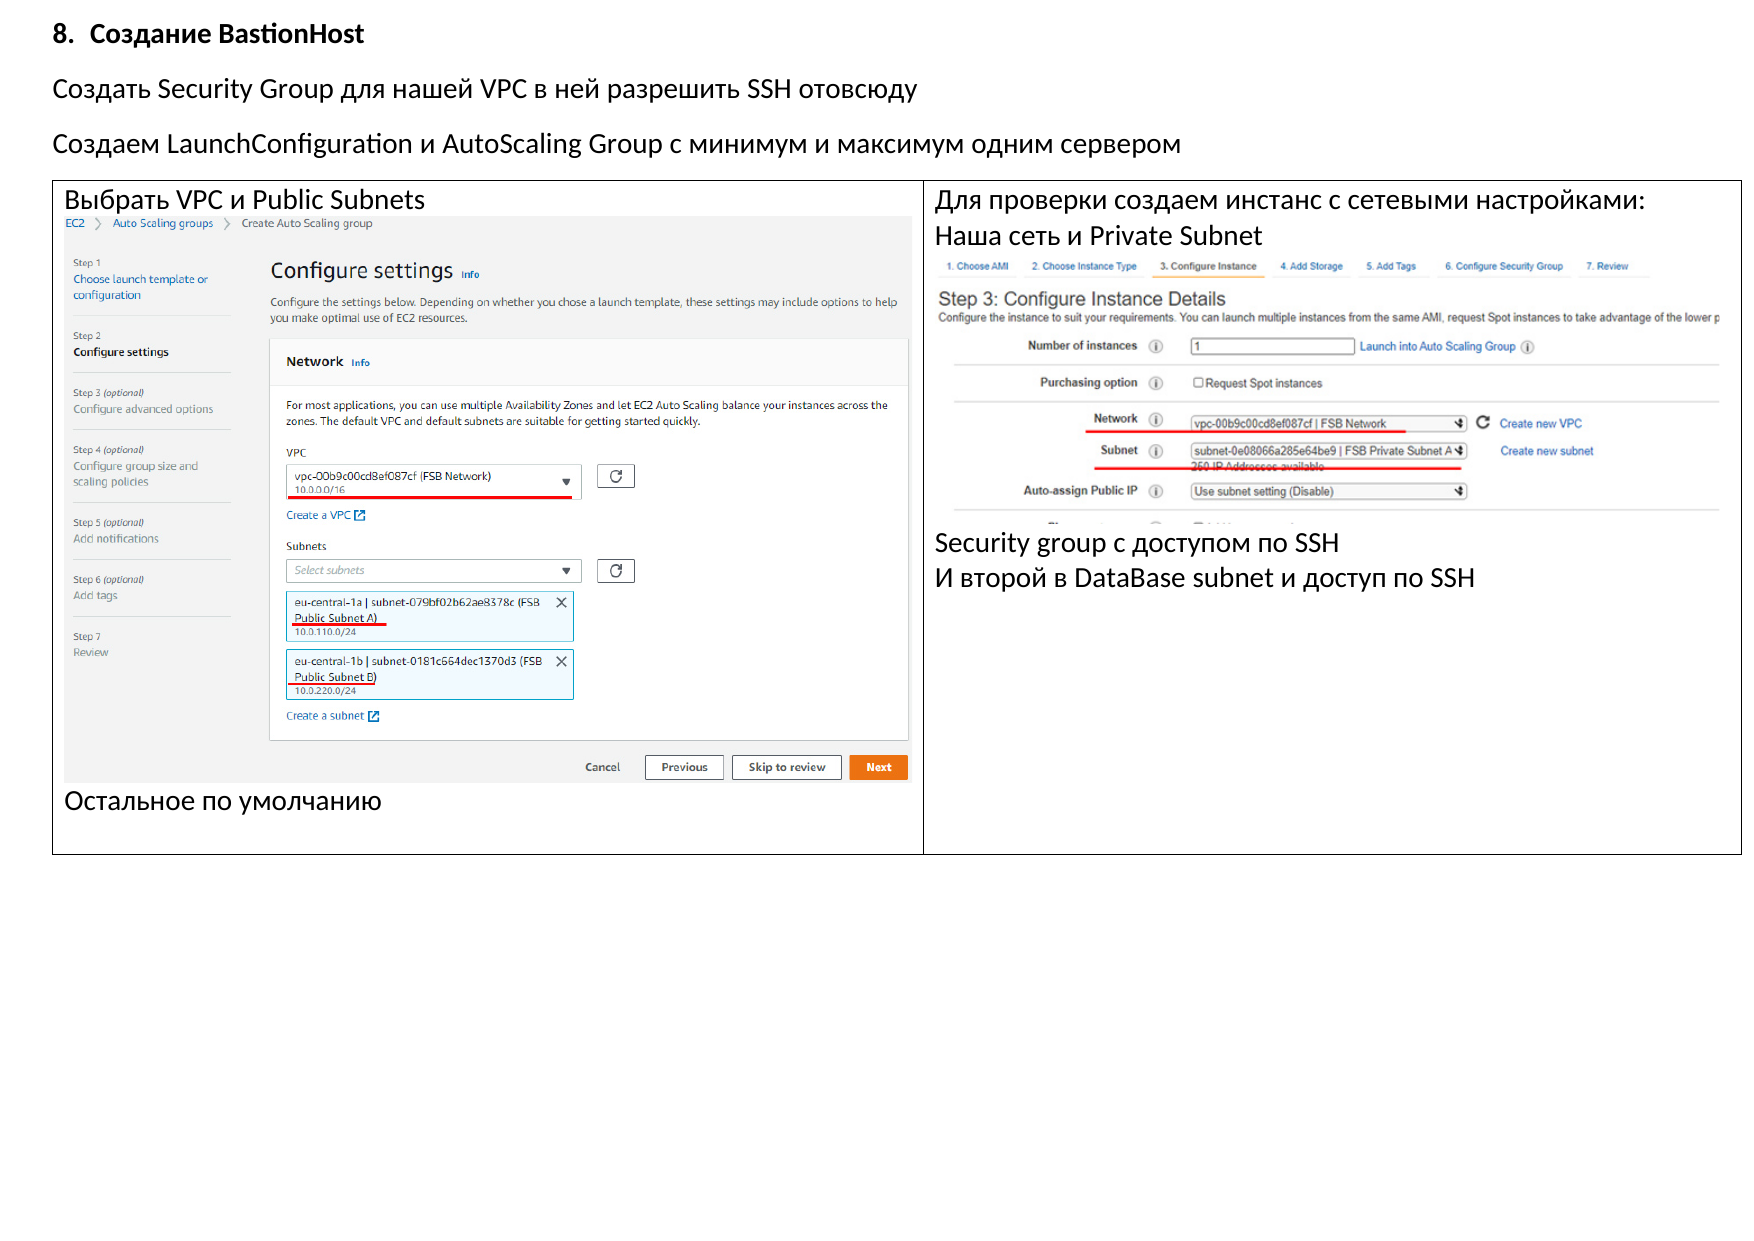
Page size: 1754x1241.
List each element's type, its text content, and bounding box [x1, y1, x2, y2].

list Создание BastionHost [52, 15, 1742, 50]
text Создать Security Group для нашей VPC в ней разрешить SSH отовсюду [52, 70, 1742, 106]
table_header Для проверки создаем инстанс с сетевыми настройками: Наша сеть и Private Subnet Security group с доступом по SSH И второй в DataBase subnet и доступ по SSH [924, 181, 1741, 854]
text Создаем LaunchConfiguration и AutoScaling Group с минимум и максимум одним сервером [52, 125, 1742, 161]
picture [64, 216, 913, 783]
picture [934, 252, 1720, 524]
table_header Выбрать VPC и Public Subnets Остальное по умолчанию [53, 181, 923, 854]
